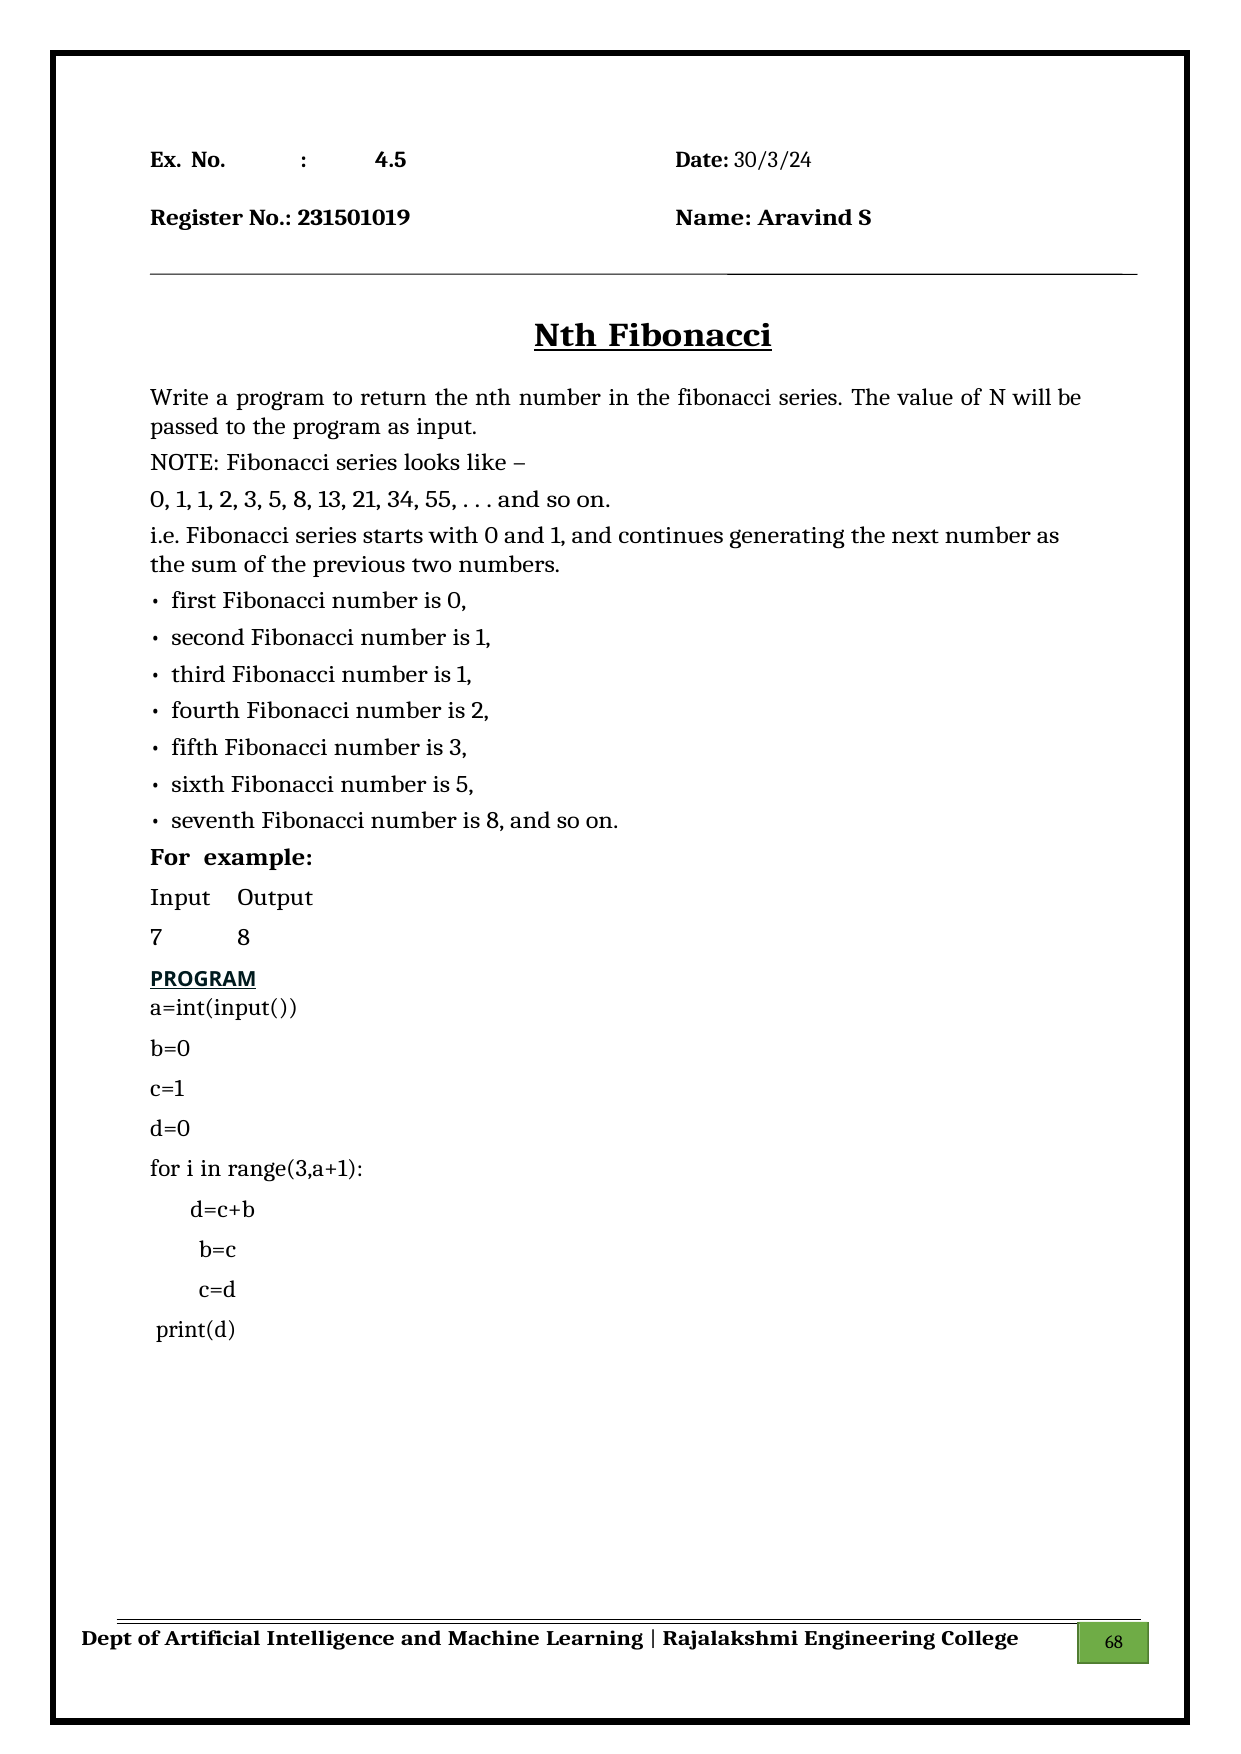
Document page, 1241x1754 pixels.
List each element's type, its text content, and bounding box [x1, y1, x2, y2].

text c=1 d=0 [150, 1075, 193, 1143]
list fifth Fibonacci number is 3, [150, 734, 1103, 762]
text Ex. No. : 4.5 Date: 30/3/24 [150, 147, 1103, 173]
text Write a program to return the nth number in the fibonacci series. The value of N will be passed to the program as input. [150, 384, 1103, 440]
list fourth Fibonacci number is 2, [150, 697, 1103, 725]
text b=c c=d print(d) [150, 1236, 236, 1344]
list first Fibonacci number is 0, [150, 587, 1103, 615]
text a=int(input()) b=0 [150, 994, 302, 1062]
list sixth Fibonacci number is 5, [150, 771, 1103, 798]
text for i in range(3,a+1): d=c+b [150, 1155, 379, 1223]
subtitle Nth Fibonacci [305, 317, 1001, 355]
text NOTE: Fibonacci series looks like – [150, 449, 1103, 477]
text 0, 1, 1, 2, 3, 5, 8, 13, 21, 34, 55, . . . and so on. [150, 486, 1103, 513]
text i.e. Fibonacci series starts with 0 and 1, and continues generating the next number as the sum of the previous two numbers. [150, 522, 1088, 578]
list seventh Fibonacci number is 8, and so on. [150, 807, 1103, 835]
list second Fibonacci number is 1, [150, 624, 1103, 652]
text For example: Input Output 7 8 [150, 844, 313, 952]
list third Fibonacci number is 1, [150, 661, 1103, 688]
text Register No.: 231501019 Name: Aravind S [150, 204, 1103, 231]
text PROGRAM [150, 964, 1103, 991]
